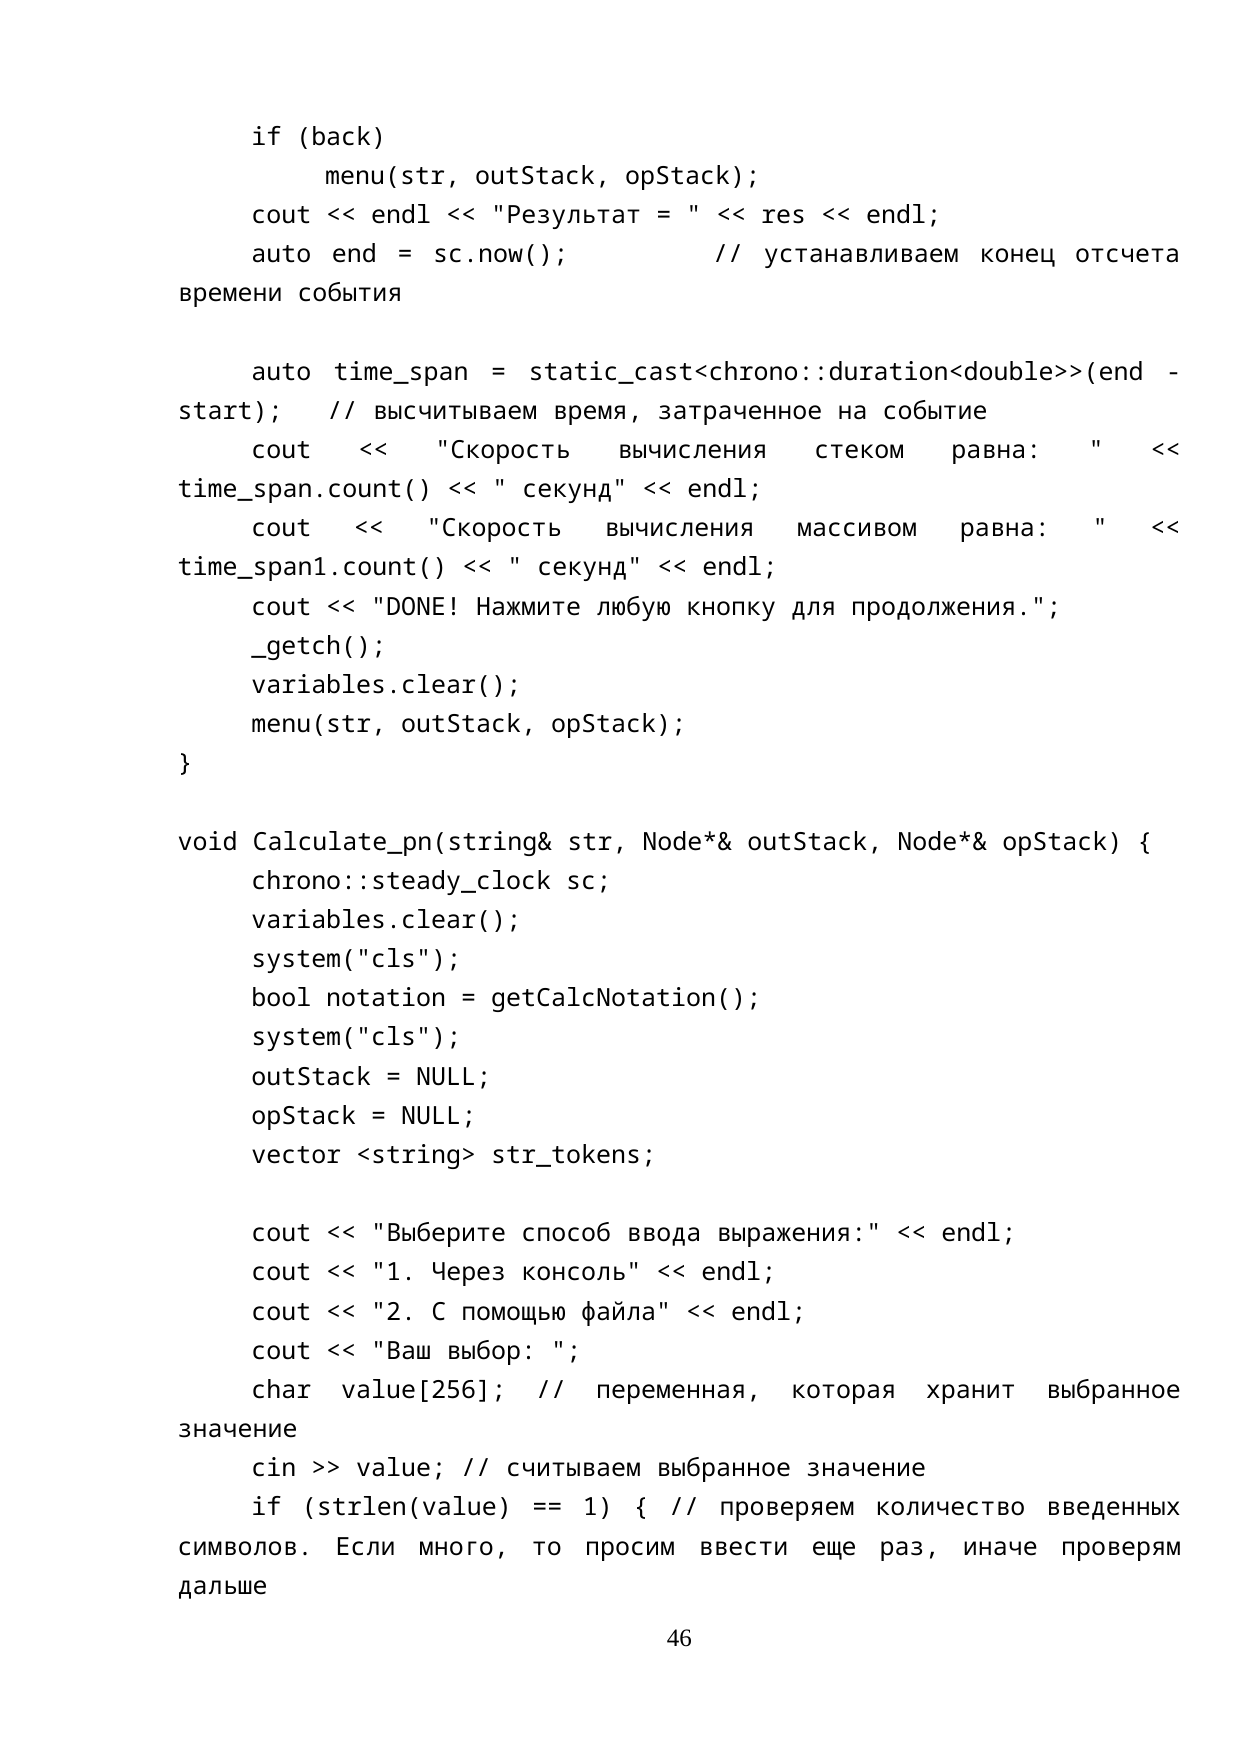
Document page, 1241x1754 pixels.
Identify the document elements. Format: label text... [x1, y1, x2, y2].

text cout << "Выберите способ ввода выражения:" << endl; [177, 1215, 1181, 1249]
text variables.clear(); [177, 901, 1181, 936]
text cout << "2. С помощью файла" << endl; [177, 1293, 1181, 1327]
text cout << "Скорость вычисления стеком равна: " << time_span.count() << " секунд" << endl; [177, 431, 1181, 505]
text } [177, 745, 1181, 779]
text if (strlen(value) == 1) { // проверяем количество введенных символов. Если много, то просим ввести еще раз, иначе проверям дальше [177, 1489, 1181, 1601]
text cout << "Скорость вычисления массивом равна: " << time_span1.count() << " секунд" << endl; [177, 510, 1181, 583]
text void Calculate_pn(string& str, Node*& outStack, Node*& opStack) { [177, 823, 1181, 857]
text opStack = NULL; [177, 1097, 1181, 1131]
text system("cls"); [177, 1019, 1181, 1053]
text system("cls"); [177, 941, 1181, 975]
text cout << "1. Через консоль" << endl; [177, 1254, 1181, 1288]
text auto time_span = static_cast<chrono::duration<double>>(end - start); // высчитываем время, затраченное на событие [177, 353, 1181, 426]
text outStack = NULL; [177, 1058, 1181, 1092]
text menu(str, outStack, opStack); [177, 157, 1181, 191]
text menu(str, outStack, opStack); [177, 706, 1181, 740]
text if (back) [177, 118, 1181, 152]
text char value[256]; // переменная, которая хранит выбранное значение [177, 1371, 1181, 1445]
text auto end = sc.now(); // устанавливаем конец отсчета времени события [177, 236, 1181, 309]
text cout << "DONE! Нажмите любую кнопку для продолжения."; [177, 588, 1181, 622]
text variables.clear(); [177, 666, 1181, 701]
text cout << "Ваш выбор: "; [177, 1332, 1181, 1366]
text _getch(); [177, 627, 1181, 661]
text vector <string> str_tokens; [177, 1136, 1181, 1171]
text chrono::steady_clock sc; [177, 862, 1181, 896]
text cin >> value; // считываем выбранное значение [177, 1450, 1181, 1484]
text bool notation = getCalcNotation(); [177, 980, 1181, 1014]
text cout << endl << "Результат = " << res << endl; [177, 196, 1181, 231]
